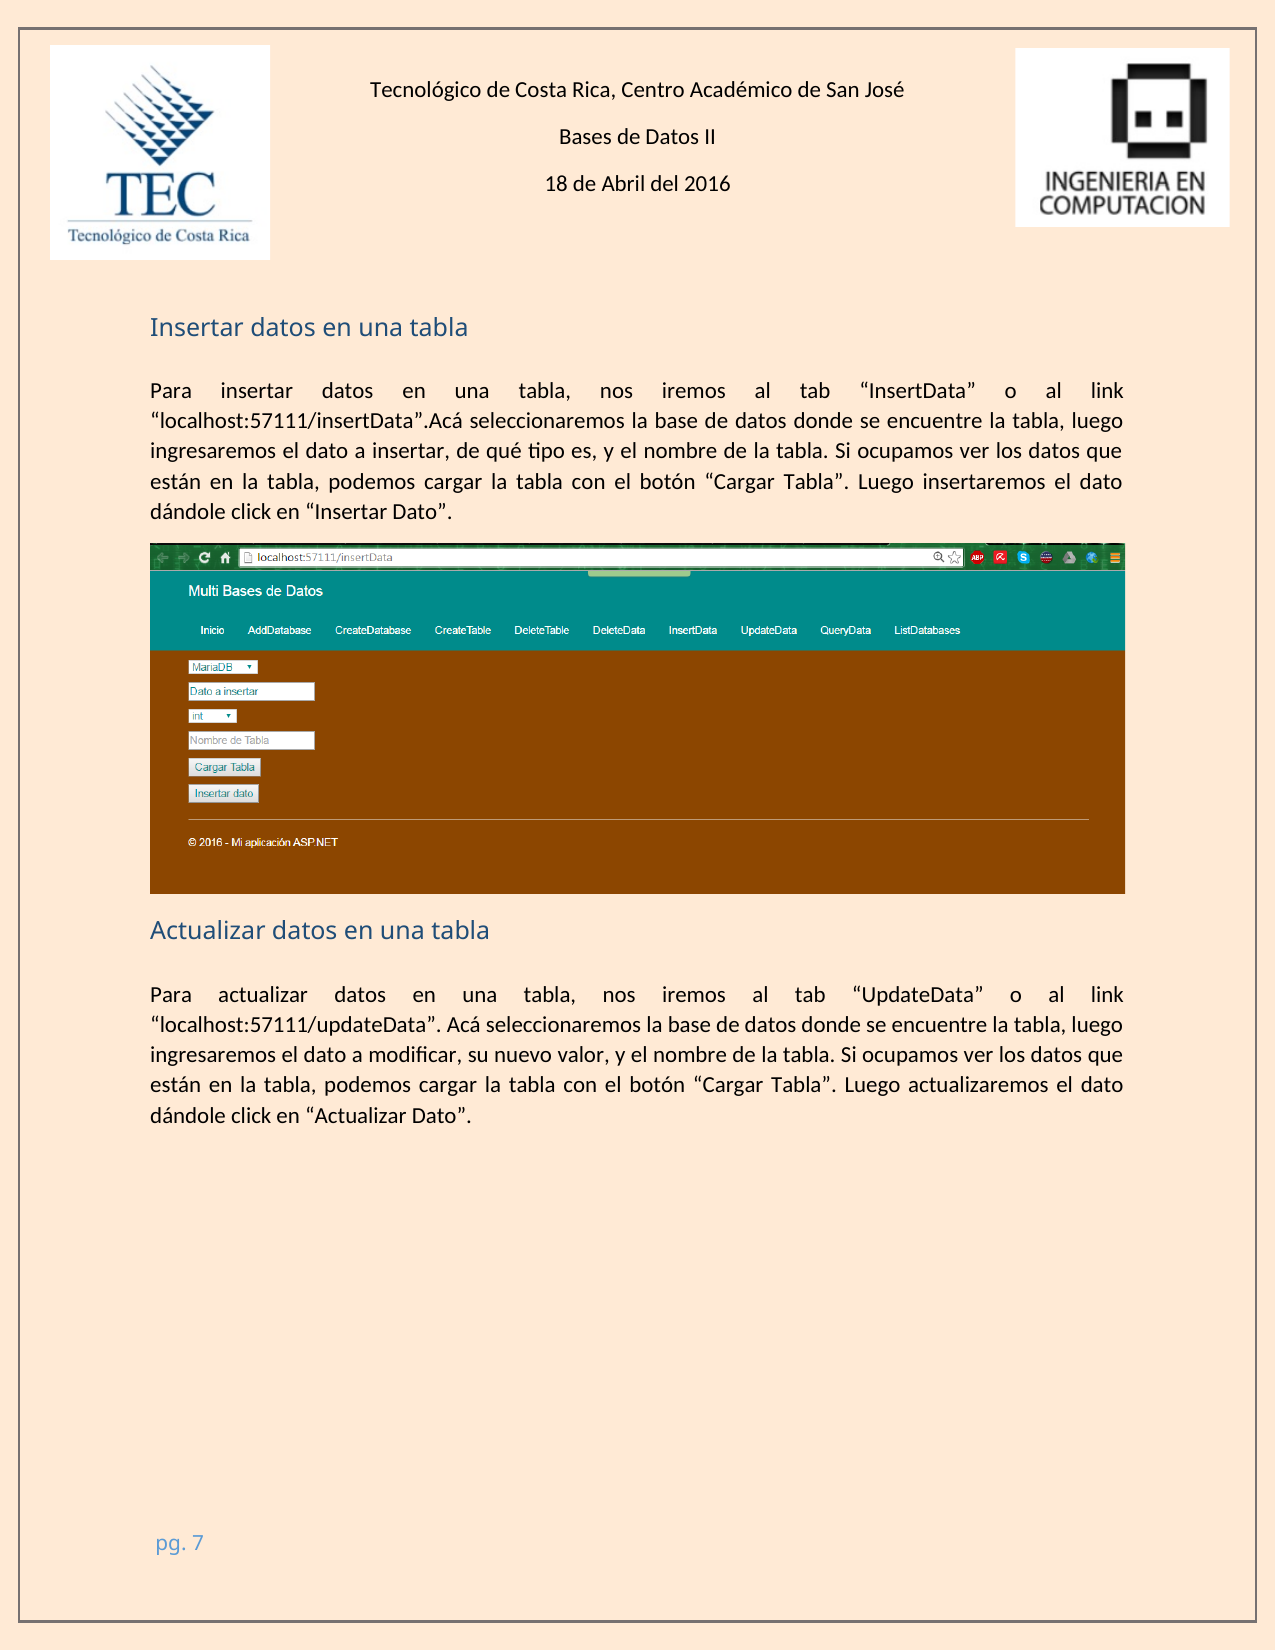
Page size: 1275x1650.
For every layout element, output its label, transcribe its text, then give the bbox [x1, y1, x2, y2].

picture [1015, 48, 1230, 227]
text Para insertar datos en una tabla, nos iremos al tab “InsertData” o al link “localhost:57111/insertData”.Acá seleccionaremos la base de datos donde se encuentre la tabla, luego ingresaremos el dato a insertar, de qué tipo es, y el nombre de la tabla. Si ocupamos ver los datos que están en la tabla, podemos cargar la tabla con el botón “Cargar Tabla”. Luego insertaremos el dato dándole click en “Insertar Dato”. [150, 346, 1125, 525]
text Para actualizar datos en una tabla, nos iremos al tab “UpdateData” o al link “localhost:57111/updateData”. Acá seleccionaremos la base de datos donde se encuentre la tabla, luego ingresaremos el dato a modificar, su nuevo valor, y el nombre de la tabla. Si ocupamos ver los datos que están en la tabla, podemos cargar la tabla con el botón “Cargar Tabla”. Luego actualizaremos el dato dándole click en “Actualizar Dato”. [150, 950, 1125, 1129]
subtitle Insertar datos en una tabla [150, 309, 1125, 343]
picture [50, 45, 271, 260]
picture [150, 543, 1125, 894]
subtitle Actualizar datos en una tabla [150, 913, 1125, 947]
